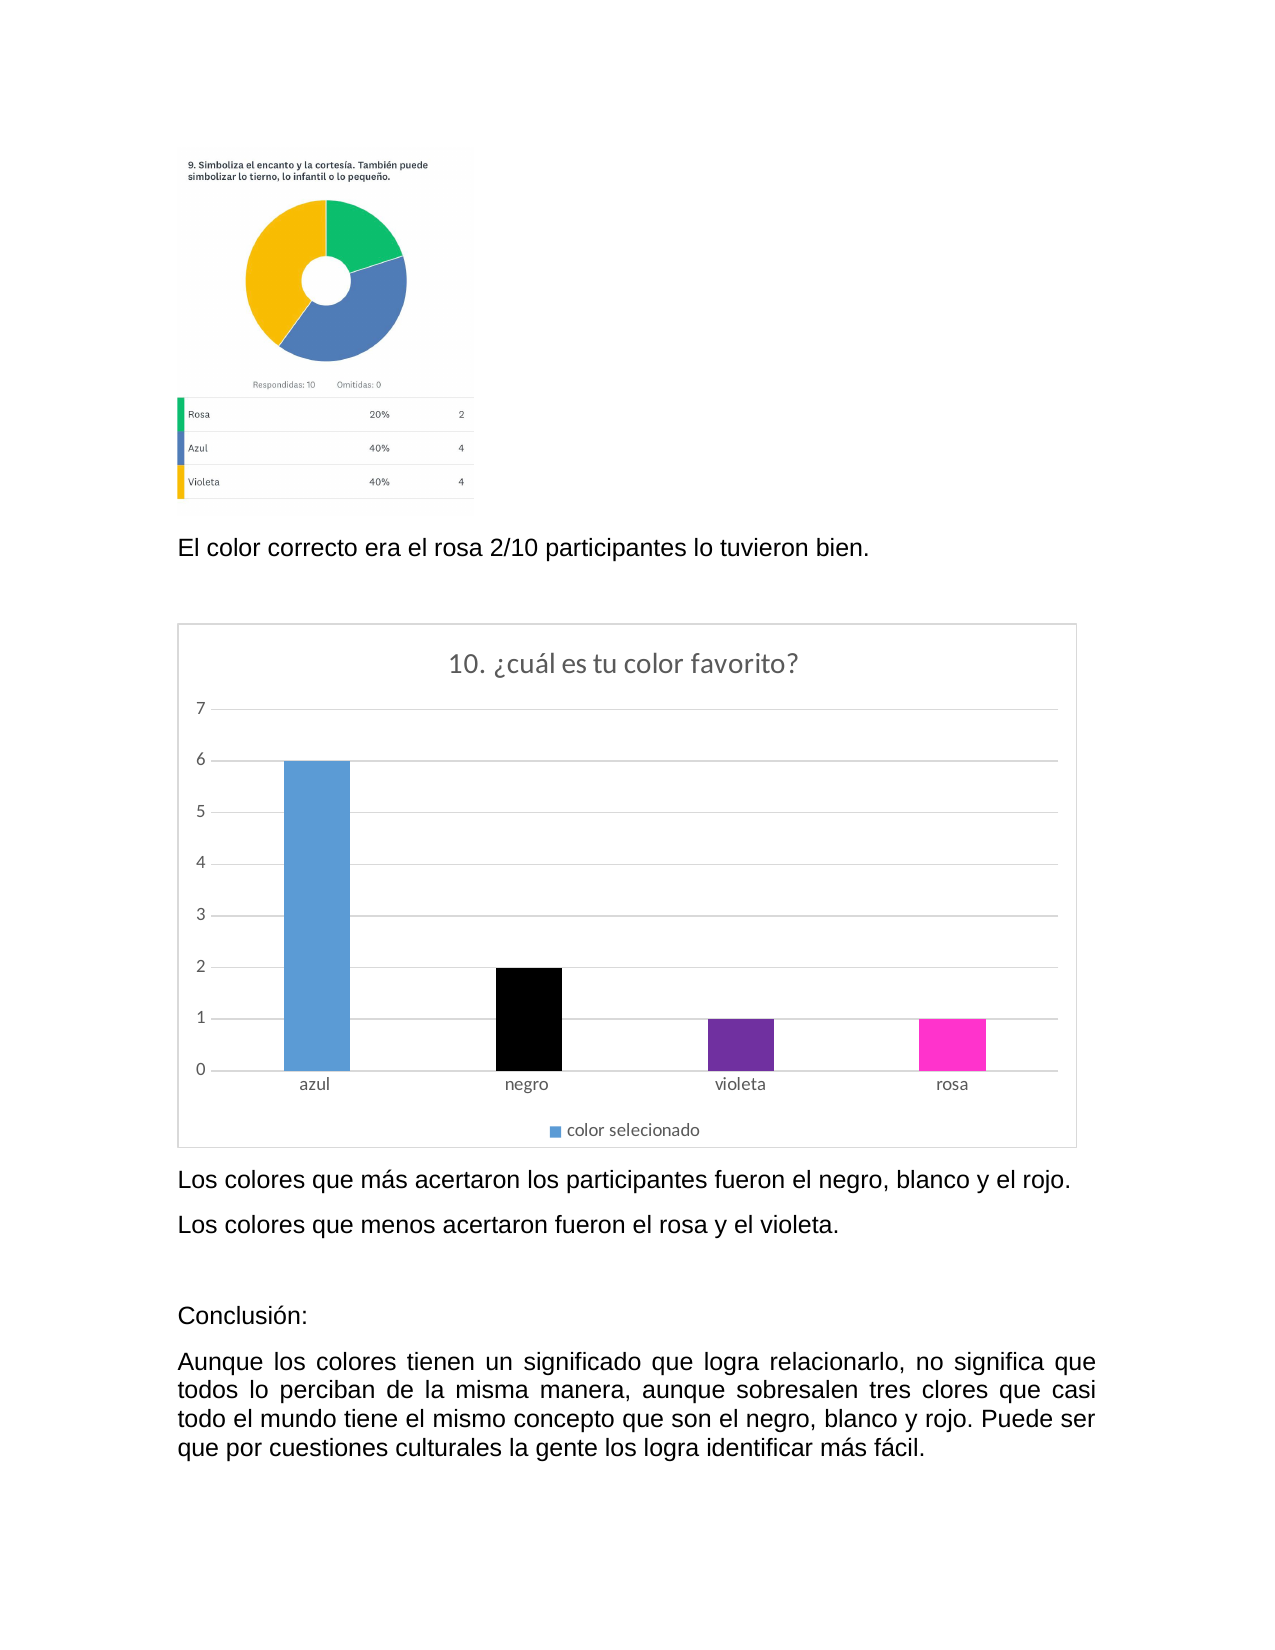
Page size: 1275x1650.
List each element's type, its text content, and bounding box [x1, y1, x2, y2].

text El color correcto era el rosa 2/10 participantes lo tuvieron bien. [177, 532, 1098, 561]
text Aunque los colores tienen un significado que logra relacionarlo, no significa que todos lo perciban de la misma manera, aunque sobresalen tres clores que casi todo el mundo tiene el mismo concepto que son el negro, blanco y rojo. Puede ser que por cuestiones culturales la gente los logra identificar más fácil. [177, 1347, 1098, 1462]
text Conclusión: [177, 1301, 1098, 1330]
text Los colores que más acertaron los participantes fueron el negro, blanco y el rojo. [177, 1165, 1098, 1194]
picture [177, 147, 474, 516]
text Los colores que menos acertaron fueron el rosa y el violeta. [177, 1210, 1098, 1239]
